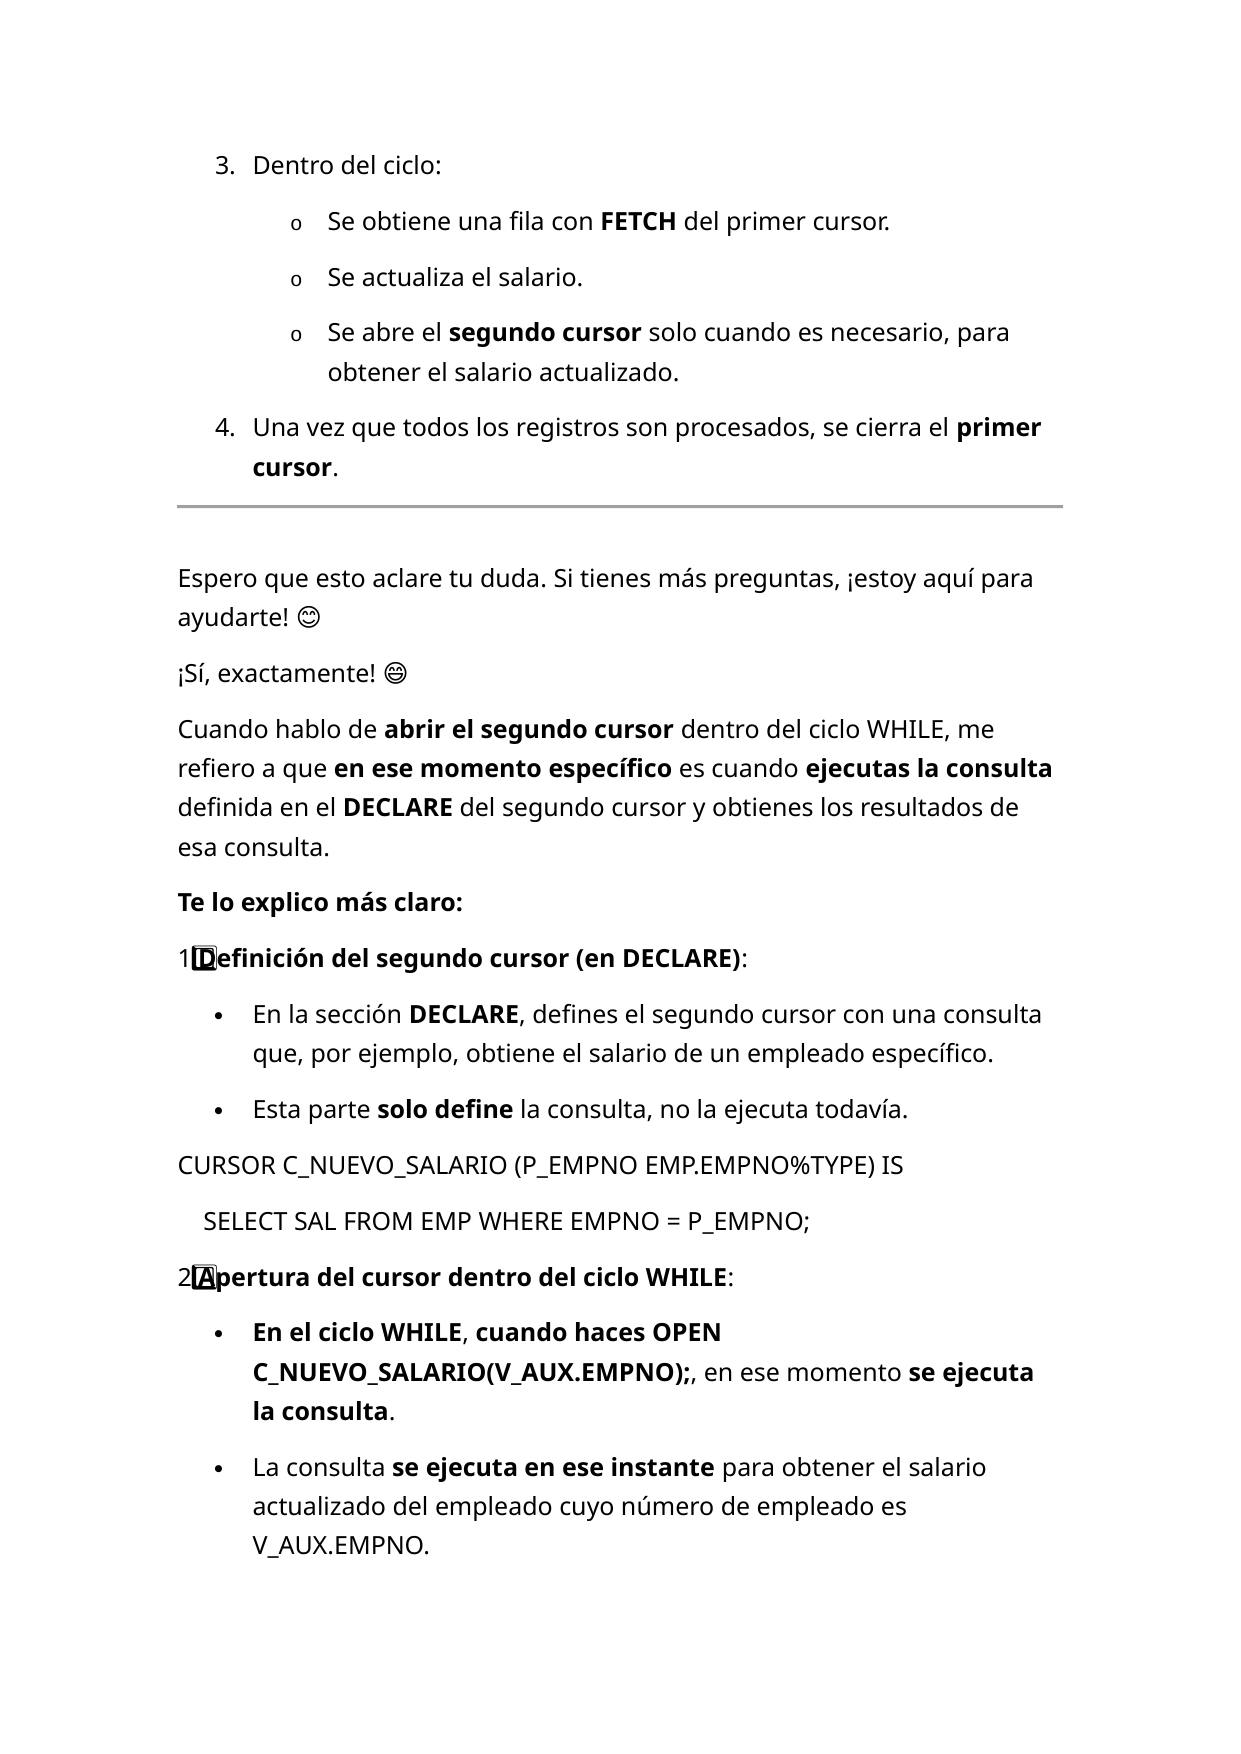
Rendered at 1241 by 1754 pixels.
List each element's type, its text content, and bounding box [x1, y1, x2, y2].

text 2️⃣ Apertura del cursor dentro del ciclo WHILE: [177, 1259, 1063, 1293]
text Espero que esto aclare tu duda. Si tienes más preguntas, ¡estoy aquí para ayudarte! 😊 [177, 561, 1063, 634]
list Se obtiene una fila con FETCH del primer cursor. [290, 203, 1063, 237]
text ¡Sí, exactamente! 😄 [177, 656, 1063, 690]
list Una vez que todos los registros son procesados, se cierra el primer cursor. [215, 410, 1063, 483]
list En el ciclo WHILE, cuando haces OPEN C_NUEVO_SALARIO(V_AUX.EMPNO);, en ese momento se ejecuta la consulta. [215, 1315, 1063, 1427]
text SELECT SAL FROM EMP WHERE EMPNO = P_EMPNO; [177, 1203, 1063, 1237]
text Te lo explico más claro: [177, 885, 1063, 919]
list Dentro del ciclo: [215, 148, 1063, 182]
list En la sección DECLARE, defines el segundo cursor con una consulta que, por ejemplo, obtiene el salario de un empleado específico. [215, 997, 1063, 1070]
list Se actualiza el salario. [290, 259, 1063, 293]
list Esta parte solo define la consulta, no la ejecuta todavía. [215, 1092, 1063, 1126]
list Se abre el segundo cursor solo cuando es necesario, para obtener el salario actualizado. [290, 315, 1063, 388]
list La consulta se ejecuta en ese instante para obtener el salario actualizado del empleado cuyo número de empleado es V_AUX.EMPNO. [215, 1449, 1063, 1562]
text 1️⃣ Definición del segundo cursor (en DECLARE): [177, 941, 1063, 975]
text Cuando hablo de abrir el segundo cursor dentro del ciclo WHILE, me refiero a que en ese momento específico es cuando ejecutas la consulta definida en el DECLARE del segundo cursor y obtienes los resultados de esa consulta. [177, 712, 1063, 863]
text CURSOR C_NUEVO_SALARIO (P_EMPNO EMP.EMPNO%TYPE) IS [177, 1148, 1063, 1182]
